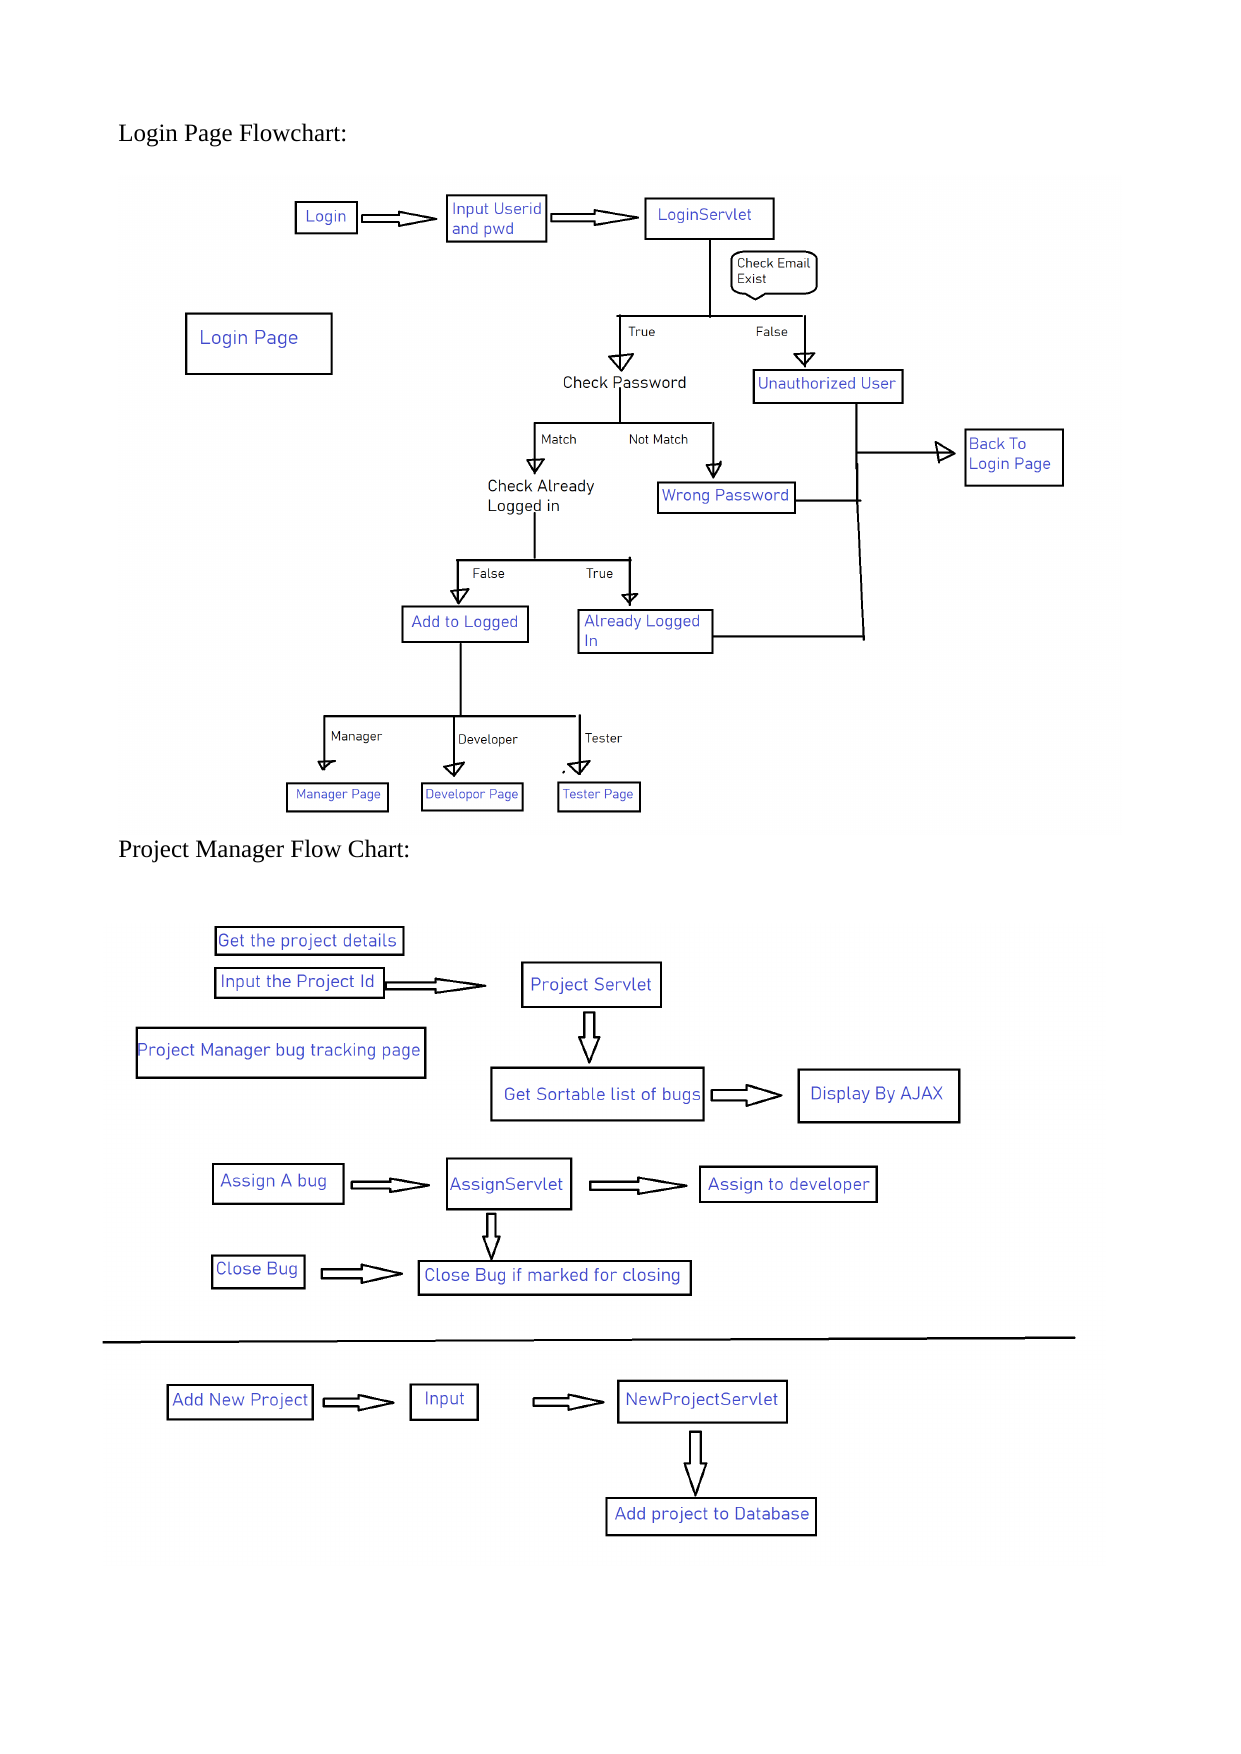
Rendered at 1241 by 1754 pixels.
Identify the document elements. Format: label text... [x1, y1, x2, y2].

picture [118, 175, 1123, 835]
text Login Page Flowchart: [118, 118, 1122, 147]
text Project Manager Flow Chart: [118, 835, 1122, 863]
picture [102, 923, 1107, 1566]
